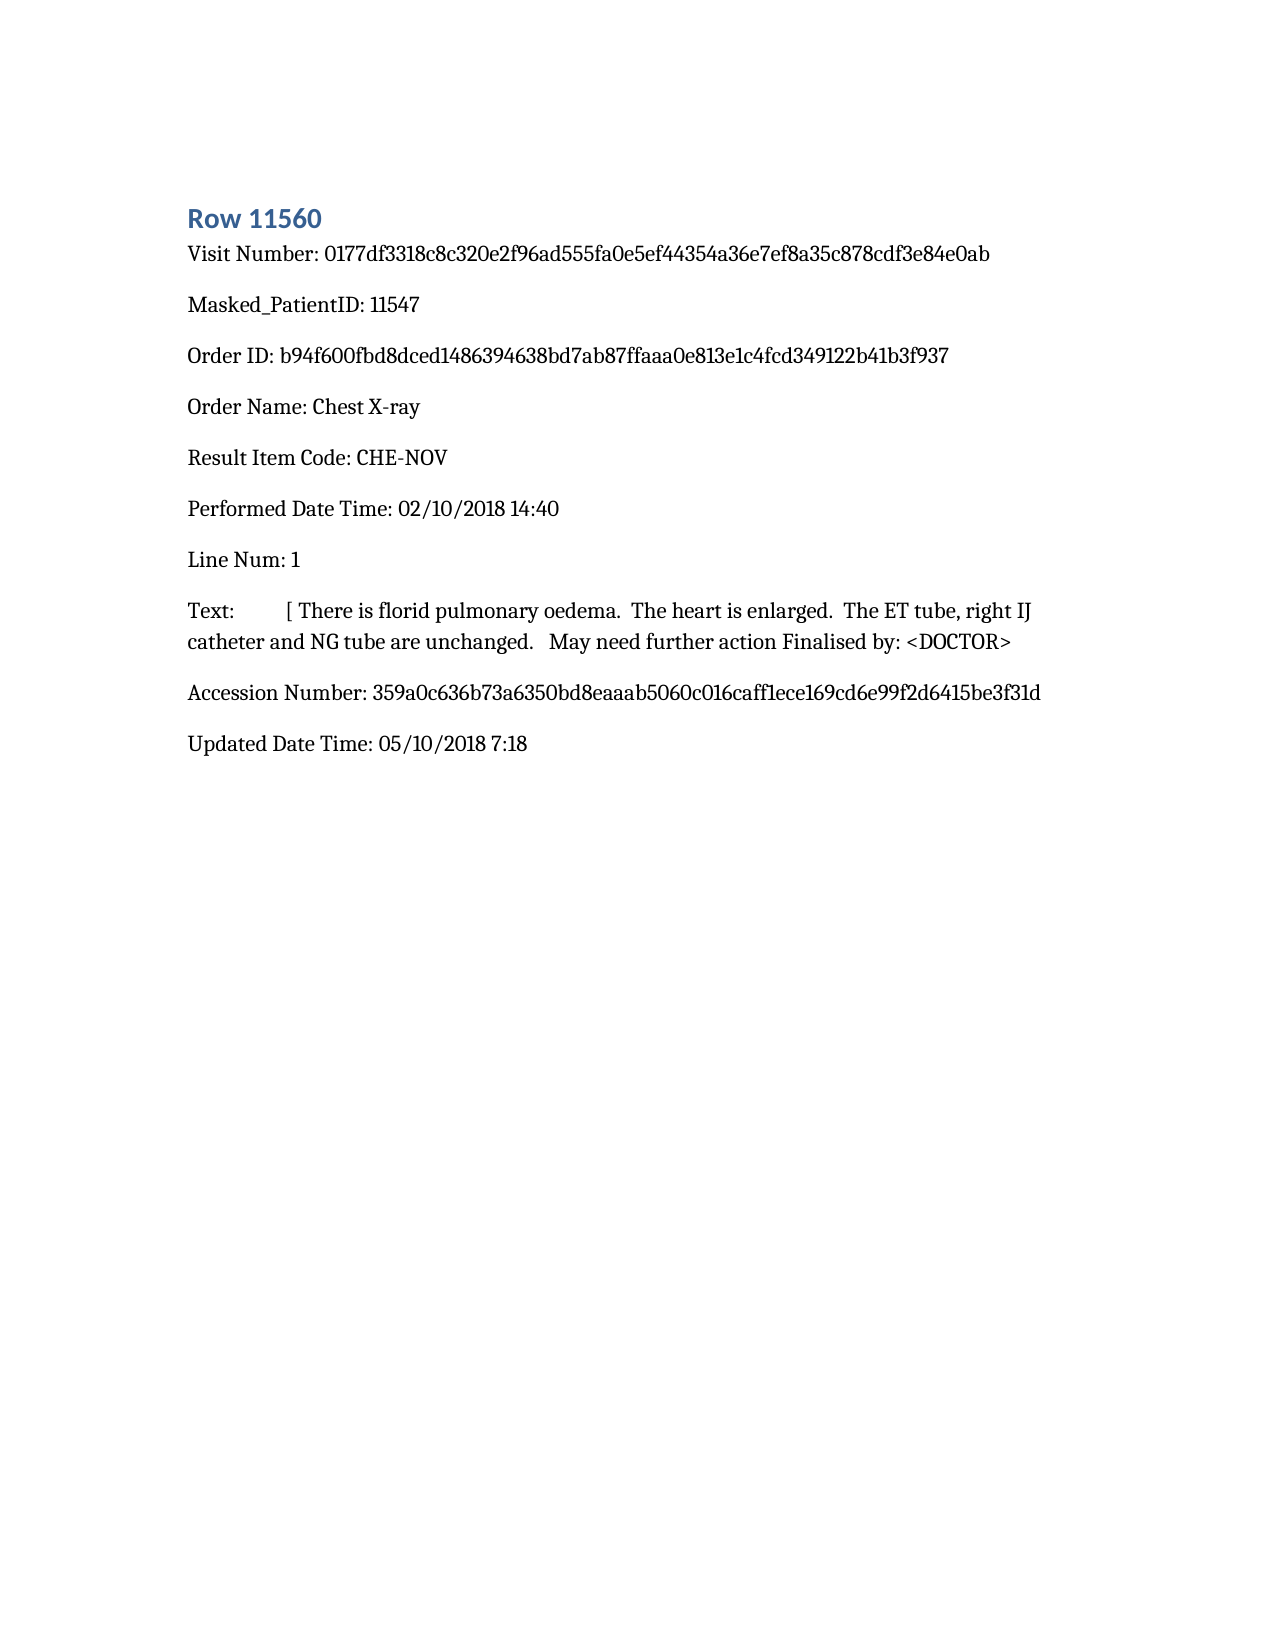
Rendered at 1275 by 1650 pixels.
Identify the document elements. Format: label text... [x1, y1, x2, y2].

text Order ID: b94f600fbd8dced1486394638bd7ab87ffaaa0e813e1c4fcd349122b41b3f937 [187, 343, 1087, 369]
text Order Name: Chest X-ray [187, 394, 1087, 420]
text Masked_PatientID: 11547 [187, 292, 1087, 318]
text Performed Date Time: 02/10/2018 14:40 [187, 496, 1087, 522]
text Accession Number: 359a0c636b73a6350bd8eaaab5060c016caff1ece169cd6e99f2d6415be3f31d [187, 679, 1087, 706]
subtitle Row 11560 [187, 200, 1087, 236]
text Line Num: 1 [187, 547, 1087, 573]
text Updated Date Time: 05/10/2018 7:18 [187, 731, 1087, 757]
text Text: [ There is florid pulmonary oedema. The heart is enlarged. The ET tube, right IJ catheter and NG tube are unchanged. May need further action Finalised by: <DOCTOR> [187, 598, 1087, 655]
text Visit Number: 0177df3318c8c320e2f96ad555fa0e5ef44354a36e7ef8a35c878cdf3e84e0ab [187, 241, 1087, 267]
text Result Item Code: CHE-NOV [187, 445, 1087, 471]
